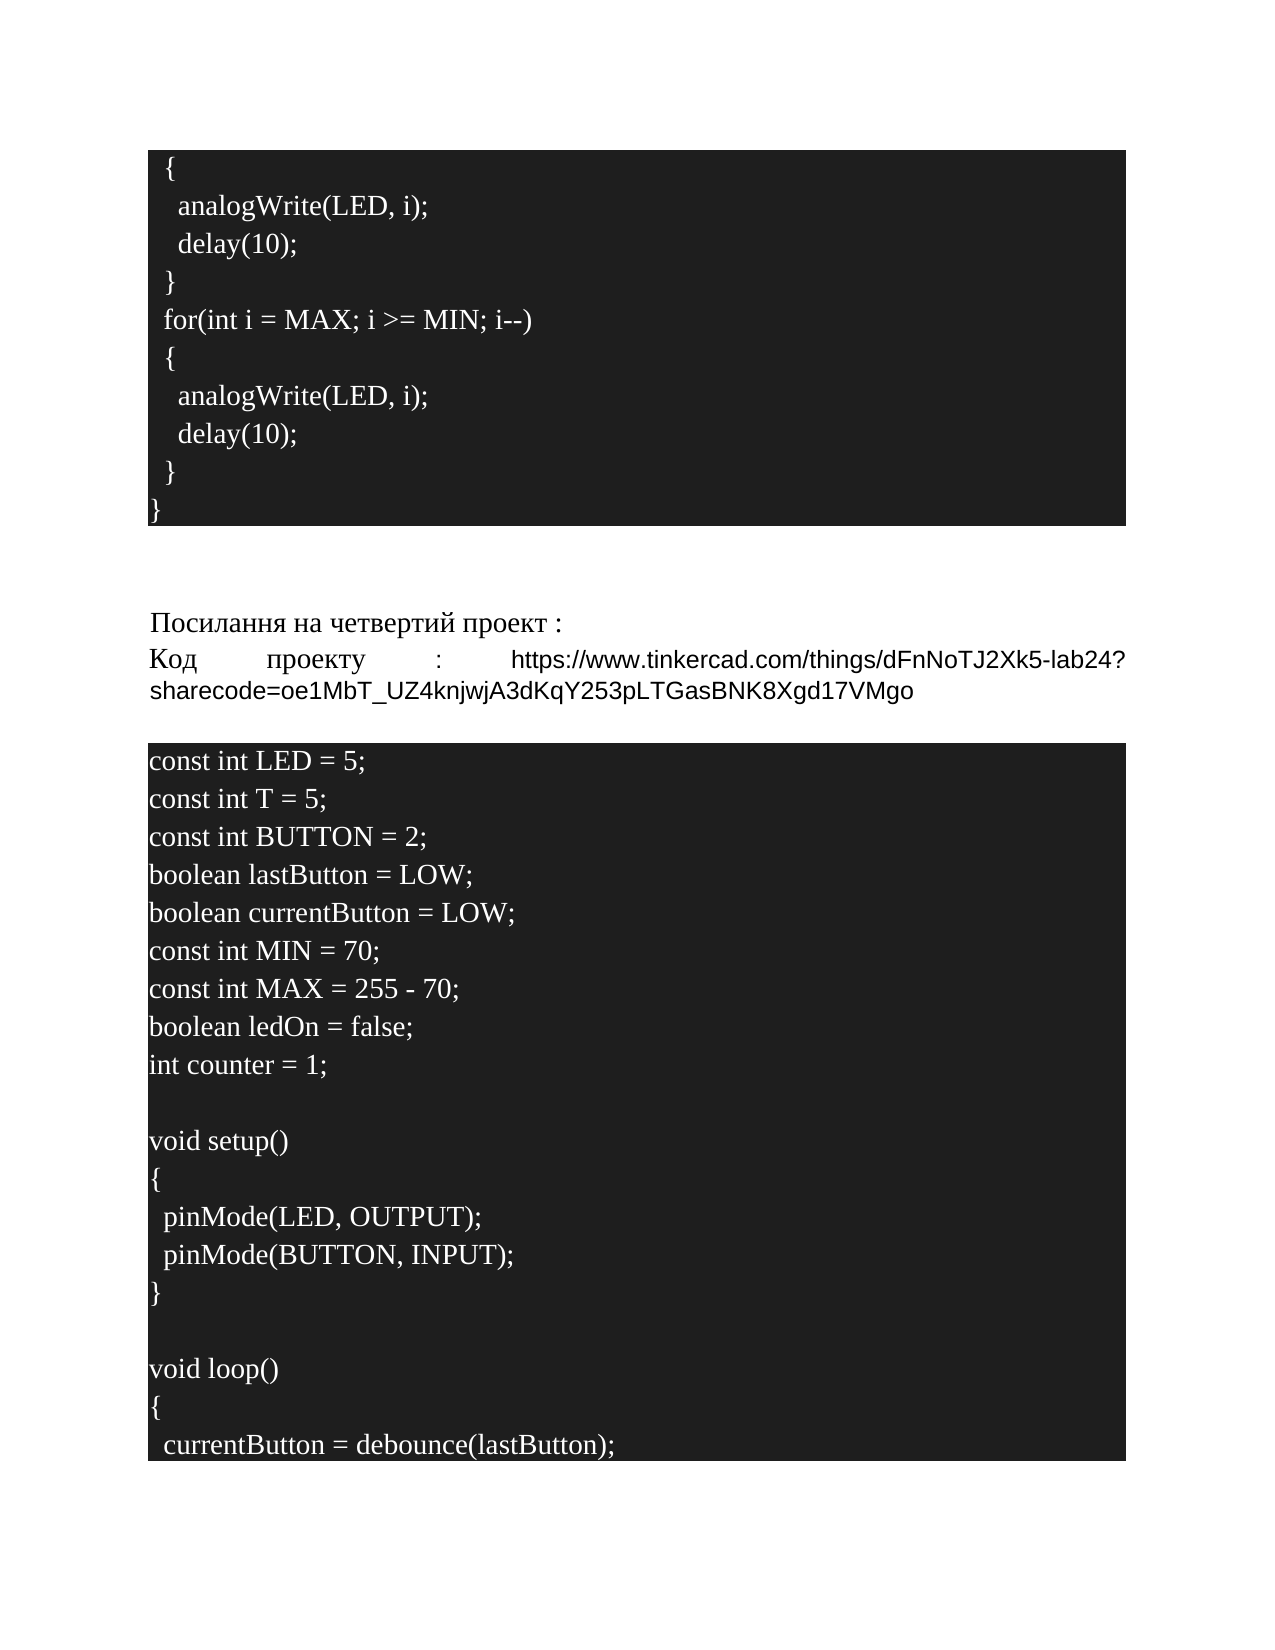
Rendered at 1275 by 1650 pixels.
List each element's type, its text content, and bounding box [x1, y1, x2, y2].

text const int BUTTON = 2; [148, 819, 1126, 852]
text Код проекту : https://www.tinkercad.com/things/dFnNoTJ2Xk5-lab24?sharecode=oe1MbT_UZ4knjwjA3dKqY253pLTGasBNK8Xgd17VMgo [148, 641, 1126, 704]
text delay(10); [148, 416, 1126, 450]
text const int MIN = 70; [148, 933, 1126, 966]
text void loop() [148, 1351, 1126, 1384]
text const int LED = 5; [148, 743, 1126, 776]
text { [148, 1389, 1126, 1423]
text analogWrite(LED, i); [148, 188, 1126, 222]
text { [148, 1161, 1126, 1194]
text boolean lastButton = LOW; [148, 857, 1126, 890]
text } [148, 1275, 1126, 1308]
text const int MAX = 255 - 70; [148, 971, 1126, 1004]
text } [148, 264, 1126, 298]
text pinMode(BUTTON, INPUT); [148, 1237, 1126, 1271]
text delay(10); [148, 226, 1126, 259]
text void setup() [148, 1123, 1126, 1156]
text for(int i = MAX; i >= MIN; i--) [148, 302, 1126, 336]
text pinMode(LED, OUTPUT); [148, 1199, 1126, 1232]
text boolean ledOn = false; [148, 1009, 1126, 1042]
text } [148, 492, 1126, 526]
text currentButton = debounce(lastButton); [148, 1427, 1126, 1461]
text { [148, 150, 1126, 183]
text { [148, 340, 1126, 374]
text boolean currentButton = LOW; [148, 895, 1126, 928]
text analogWrite(LED, i); [148, 378, 1126, 412]
text Посилання на четвертий проект : [150, 605, 1132, 639]
text const int T = 5; [148, 781, 1126, 814]
text int counter = 1; [148, 1047, 1126, 1080]
text } [148, 454, 1126, 488]
